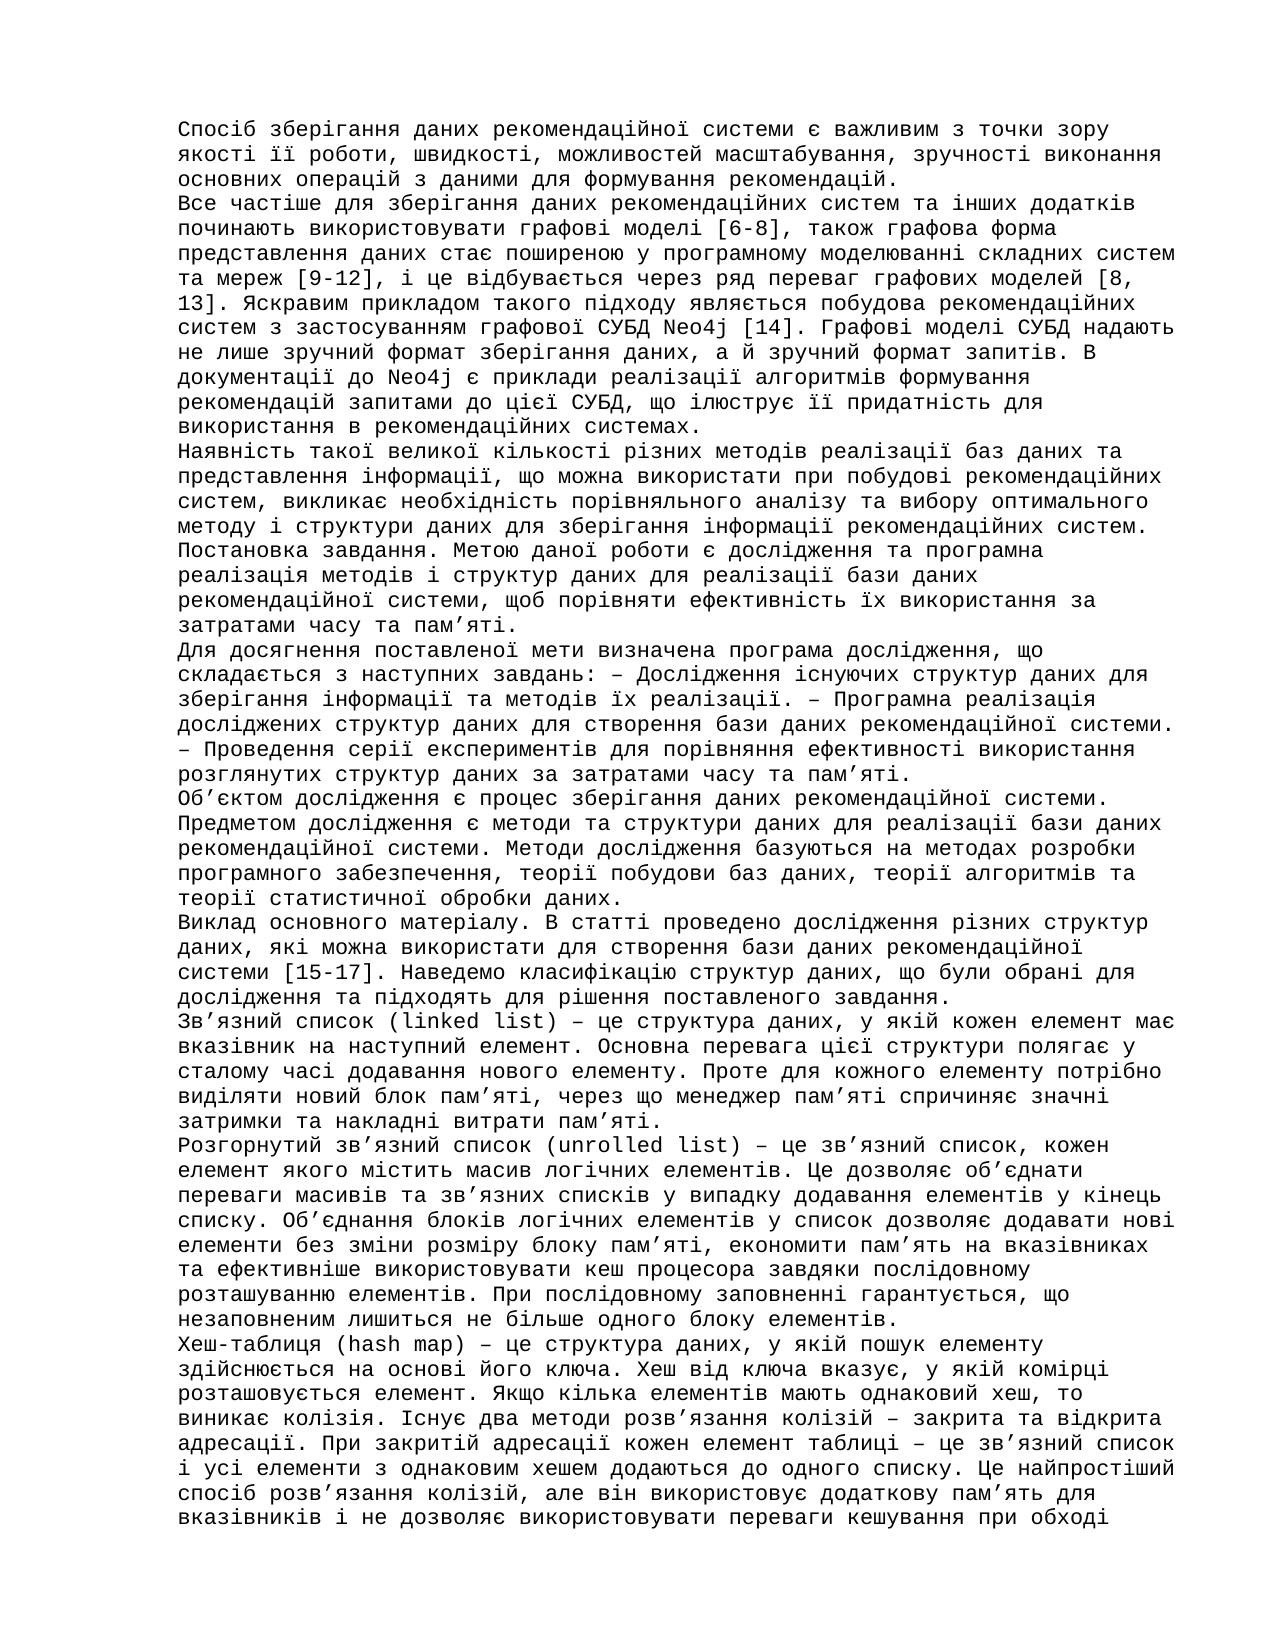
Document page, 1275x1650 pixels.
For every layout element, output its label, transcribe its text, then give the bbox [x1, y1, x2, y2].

text Об’єктом дослідження є процес зберігання даних рекомендаційної системи. Предметом дослідження є методи та структури даних для реалізації бази даних рекомендаційної системи. Методи дослідження базуються на методах розробки програмного забезпечення, теорії побудови баз даних, теорії алгоритмів та теорії статистичної обробки даних. [177, 787, 1186, 911]
text Спосіб зберігання даних рекомендаційної системи є важливим з точки зору якості її роботи, швидкості, можливостей масштабування, зручності виконання основних операцій з даними для формування рекомендацій. [177, 118, 1186, 192]
text Все частіше для зберігання даних рекомендаційних систем та інших додатків починають використовувати графові моделі [6-8], також графова форма представлення даних стає поширеною у програмному моделюванні складних систем та мереж [9-12], і це відбувається через ряд переваг графових моделей [8, 13]. Яскравим прикладом такого підходу являється побудова рекомендаційних систем з застосуванням графової СУБД Neo4j [14]. Графові моделі СУБД надають не лише зручний формат зберігання даних, а й зручний формат запитів. В документації до Neo4j є приклади реалізації алгоритмів формування рекомендацій запитами до цієї СУБД, що ілюструє її придатність для використання в рекомендаційних системах. [177, 192, 1186, 440]
text Постановка завдання. Метою даної роботи є дослідження та програмна реалізація методів і структур даних для реалізації бази даних рекомендаційної системи, щоб порівняти ефективність їх використання за затратами часу та пам’яті. [177, 539, 1186, 639]
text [177, 1333, 1186, 1531]
text Для досягнення поставленої мети визначена програма дослідження, що складається з наступних завдань: – Дослідження існуючих структур даних для зберігання інформації та методів їх реалізації. – Програмна реалізація досліджених структур даних для створення бази даних рекомендаційної системи. – Проведення серії експериментів для порівняння ефективності використання розглянутих структур даних за затратами часу та пам’яті. [177, 639, 1186, 787]
text Наявність такої великої кількості різних методів реалізації баз даних та представлення інформації, що можна використати при побудові рекомендаційних систем, викликає необхідність порівняльного аналізу та вибору оптимального методу і структури даних для зберігання інформації рекомендаційних систем. [177, 440, 1186, 539]
text Зв’язний список (linked list) – це структура даних, у якій кожен елемент має вказівник на наступний елемент. Основна перевага цієї структури полягає у сталому часі додавання нового елементу. Проте для кожного елементу потрібно виділяти новий блок пам’яті, через що менеджер пам’яті спричиняє значні затримки та накладні витрати пам’яті. [177, 1011, 1186, 1134]
text Розгорнутий зв’язний список (unrolled list) – це зв’язний список, кожен елемент якого містить масив логічних елементів. Це дозволяє об’єднати переваги масивів та зв’язних списків у випадку додавання елементів у кінець списку. Об’єднання блоків логічних елементів у список дозволяє додавати нові елементи без зміни розміру блоку пам’яті, економити пам’ять на вказівниках та ефективніше використовувати кеш процесора завдяки послідовному розташуванню елементів. При послідовному заповненні гарантується, що незаповненим лишиться не більше одного блоку елементів. [177, 1134, 1186, 1333]
text Виклад основного матеріалу. В статті проведено дослідження різних структур даних, які можна використати для створення бази даних рекомендаційної системи [15-17]. Наведемо класифікацію структур даних, що були обрані для дослідження та підходять для рішення поставленого завдання. [177, 911, 1186, 1011]
